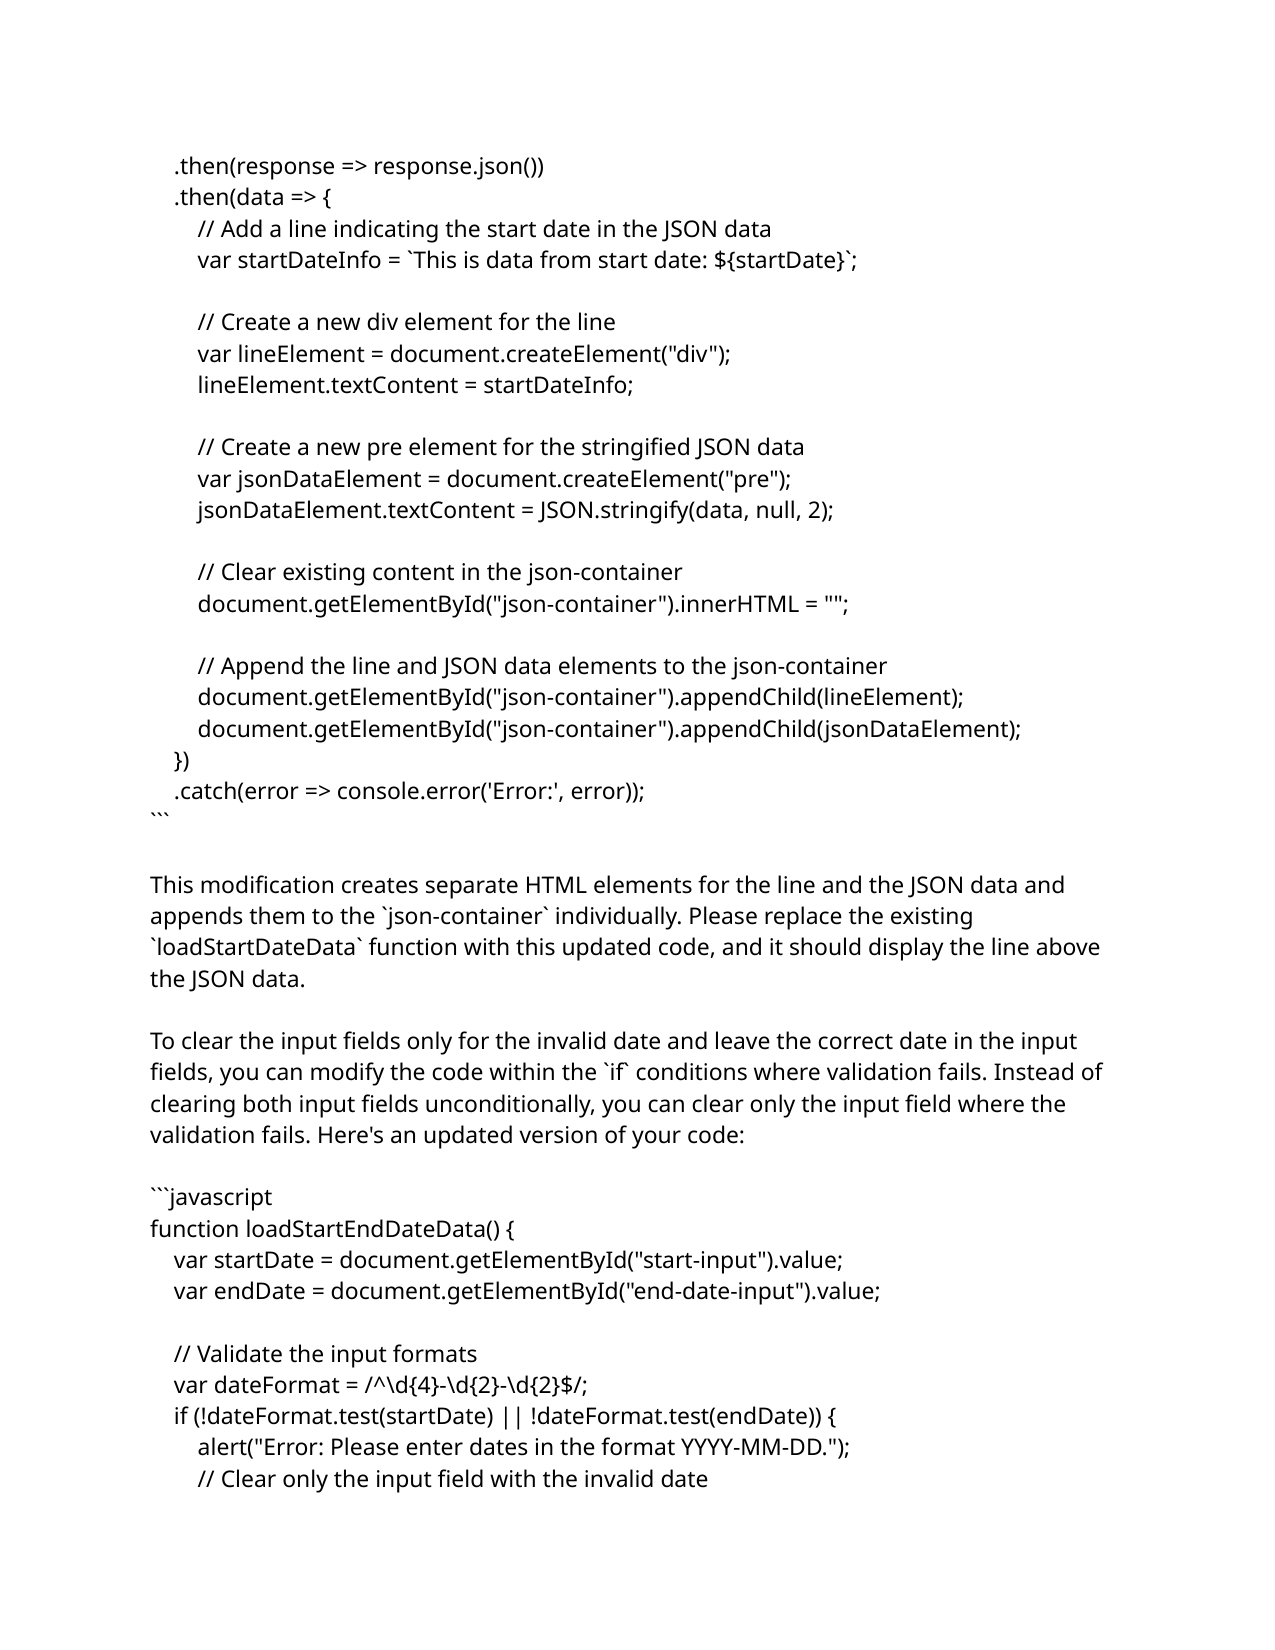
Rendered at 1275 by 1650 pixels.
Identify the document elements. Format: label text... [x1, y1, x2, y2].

text .catch(error => console.error('Error:', error)); [150, 775, 1125, 806]
text document.getElementById("json-container").appendChild(jsonDataElement); [150, 712, 1125, 744]
text // Create a new div element for the line [150, 306, 1125, 337]
text // Add a line indicating the start date in the JSON data [150, 212, 1125, 244]
text .then(data => { [150, 181, 1125, 212]
text document.getElementById("json-container").appendChild(lineElement); [150, 681, 1125, 712]
text var dateFormat = /^\d{4}-\d{2}-\d{2}$/; [150, 1369, 1125, 1400]
text // Clear only the input field with the invalid date [150, 1462, 1125, 1494]
text var lineElement = document.createElement("div"); [150, 337, 1125, 369]
text function loadStartEndDateData() { [150, 1212, 1125, 1244]
text var jsonDataElement = document.createElement("pre"); [150, 462, 1125, 494]
text ```javascript [150, 1181, 1125, 1212]
text To clear the input fields only for the invalid date and leave the correct date in the input fields, you can modify the code within the `if` conditions where validation fails. Instead of clearing both input fields unconditionally, you can clear only the input field where the validation fails. Here's an updated version of your code: [150, 1025, 1125, 1150]
text lineElement.textContent = startDateInfo; [150, 369, 1125, 400]
text jsonDataElement.textContent = JSON.stringify(data, null, 2); [150, 494, 1125, 525]
text alert("Error: Please enter dates in the format YYYY-MM-DD."); [150, 1431, 1125, 1462]
text // Create a new pre element for the stringified JSON data [150, 431, 1125, 462]
text .then(response => response.json()) [150, 150, 1125, 181]
text // Append the line and JSON data elements to the json-container [150, 650, 1125, 681]
text var endDate = document.getElementById("end-date-input").value; [150, 1275, 1125, 1306]
text var startDate = document.getElementById("start-input").value; [150, 1244, 1125, 1275]
text var startDateInfo = `This is data from start date: ${startDate}`; [150, 244, 1125, 275]
text // Clear existing content in the json-container [150, 556, 1125, 587]
text document.getElementById("json-container").innerHTML = ""; [150, 587, 1125, 619]
text // Validate the input formats [150, 1337, 1125, 1369]
text This modification creates separate HTML elements for the line and the JSON data and appends them to the `json-container` individually. Please replace the existing `loadStartDateData` function with this updated code, and it should display the line above the JSON data. [150, 869, 1125, 994]
text if (!dateFormat.test(startDate) || !dateFormat.test(endDate)) { [150, 1400, 1125, 1431]
text ``` [150, 806, 1125, 837]
text }) [150, 744, 1125, 775]
